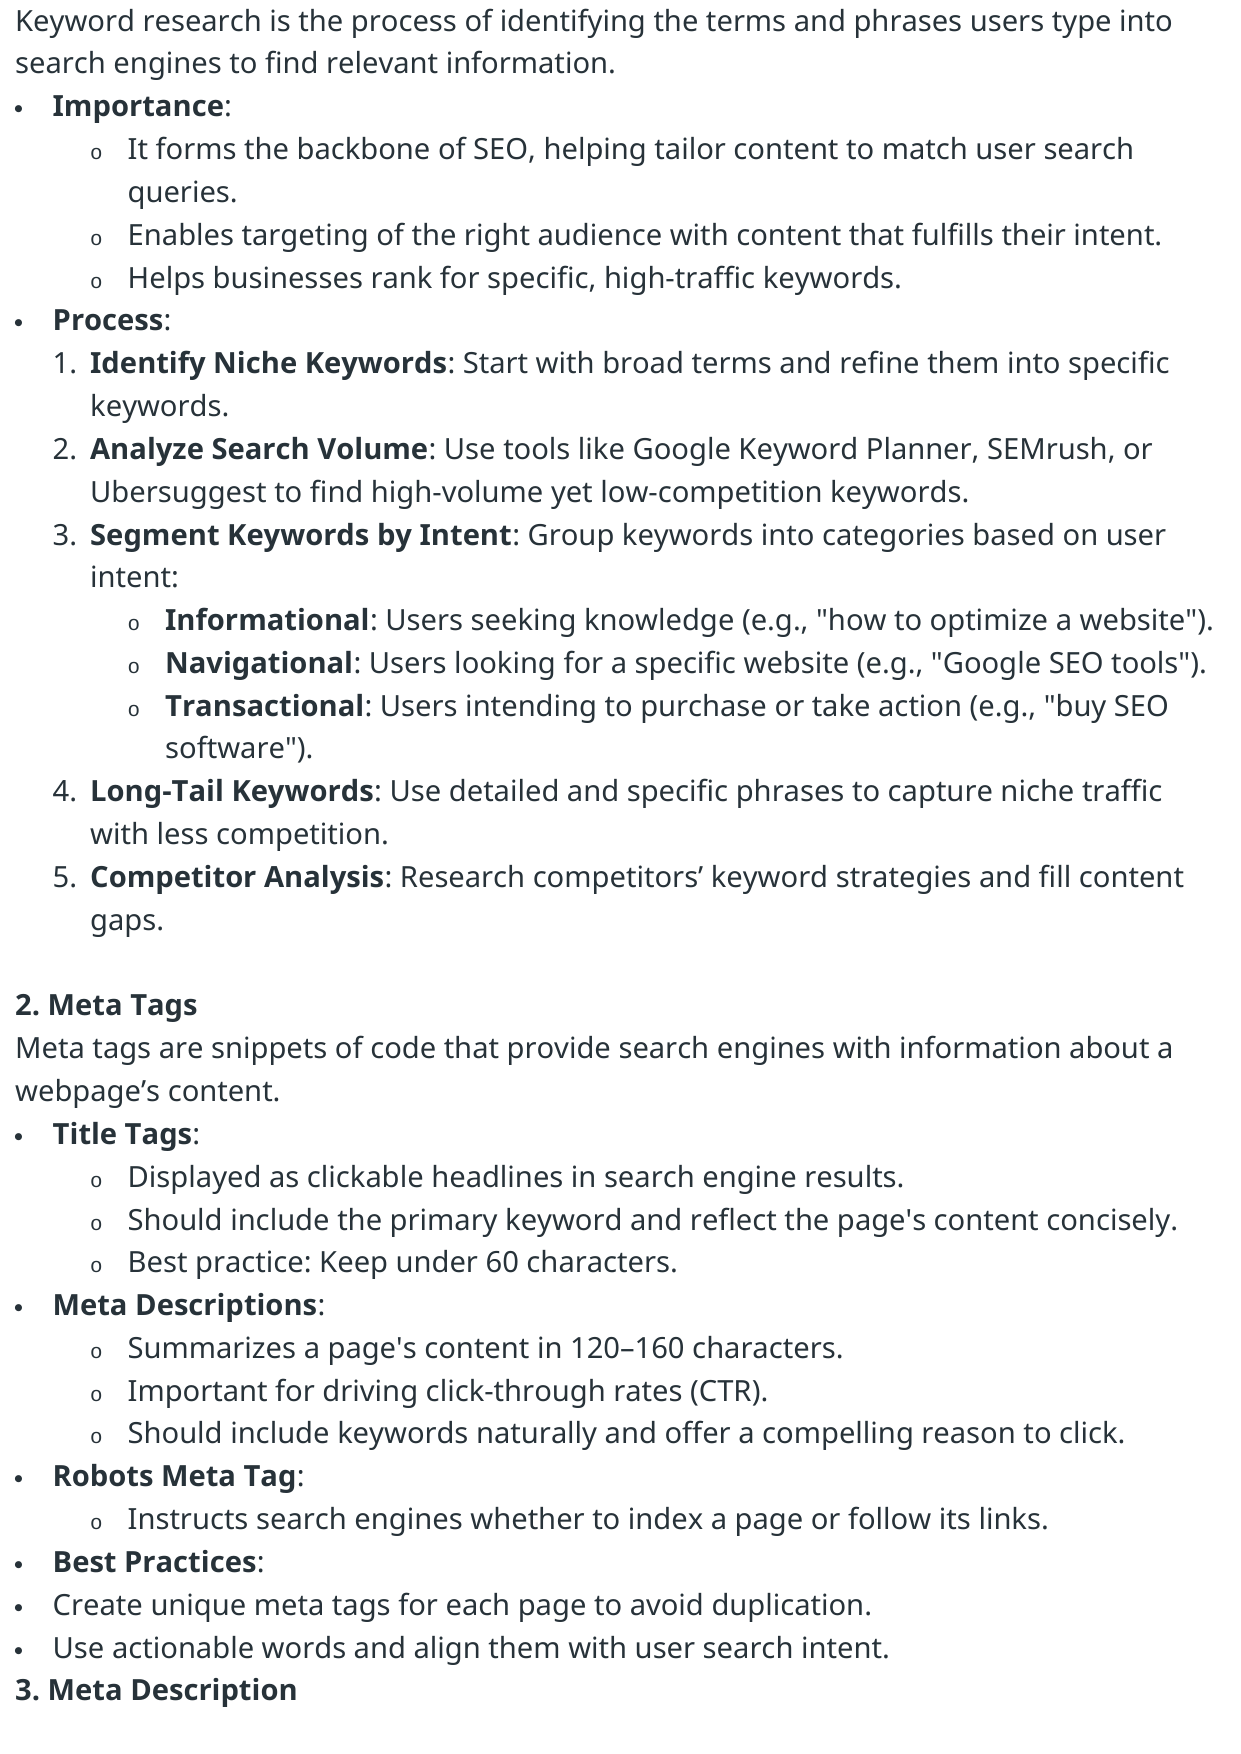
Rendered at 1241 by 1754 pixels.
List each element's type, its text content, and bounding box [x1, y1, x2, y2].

list Identify Niche Keywords: Start with broad terms and refine them into specific keywords. [52, 342, 1225, 425]
text Keyword research is the process of identifying the terms and phrases users type into search engines to find relevant information. [15, 0, 1225, 82]
list Enables targeting of the right audience with content that fulfills their intent. [90, 214, 1225, 254]
text Meta tags are snippets of code that provide search engines with information about a webpage’s content. [15, 1027, 1225, 1110]
text 3. Meta Description [15, 1670, 1225, 1709]
list Should include the primary keyword and reflect the page's content concisely. [90, 1199, 1225, 1238]
list It forms the backbone of SEO, helping tailor content to match user search queries. [90, 128, 1225, 211]
list Analyze Search Volume: Use tools like Google Keyword Planner, SEMrush, or Ubersuggest to find high-volume yet low-competition keywords. [52, 428, 1225, 511]
list Segment Keywords by Intent: Group keywords into categories based on user intent: [52, 514, 1225, 596]
list Best practice: Keep under 60 characters. [90, 1242, 1225, 1281]
list Competitor Analysis: Research competitors’ keyword strategies and fill content gaps. [52, 856, 1225, 939]
list Displayed as clickable headlines in search engine results. [90, 1156, 1225, 1196]
list Use actionable words and align them with user search intent. [15, 1627, 1225, 1667]
list Instructs search engines whether to index a page or follow its links. [90, 1498, 1225, 1538]
list Best Practices: [15, 1541, 1225, 1581]
list Title Tags: [15, 1113, 1225, 1153]
list Important for driving click-through rates (CTR). [90, 1370, 1225, 1410]
list Should include keywords naturally and offer a compelling reason to click. [90, 1413, 1225, 1452]
list Informational: Users seeking knowledge (e.g., "how to optimize a website"). [127, 599, 1225, 639]
list Meta Descriptions: [15, 1284, 1225, 1324]
list Create unique meta tags for each page to avoid duplication. [15, 1584, 1225, 1624]
list Helps businesses rank for specific, high-traffic keywords. [90, 257, 1225, 297]
list Transactional: Users intending to purchase or take action (e.g., "buy SEO software"). [127, 685, 1225, 767]
list Process: [15, 300, 1225, 339]
list Long-Tail Keywords: Use detailed and specific phrases to capture niche traffic with less competition. [52, 771, 1225, 853]
text 2. Meta Tags [15, 985, 1225, 1024]
list Robots Meta Tag: [15, 1456, 1225, 1495]
list Importance: [15, 86, 1225, 125]
list Summarizes a page's content in 120–160 characters. [90, 1327, 1225, 1367]
list Navigational: Users looking for a specific website (e.g., "Google SEO tools"). [127, 642, 1225, 682]
